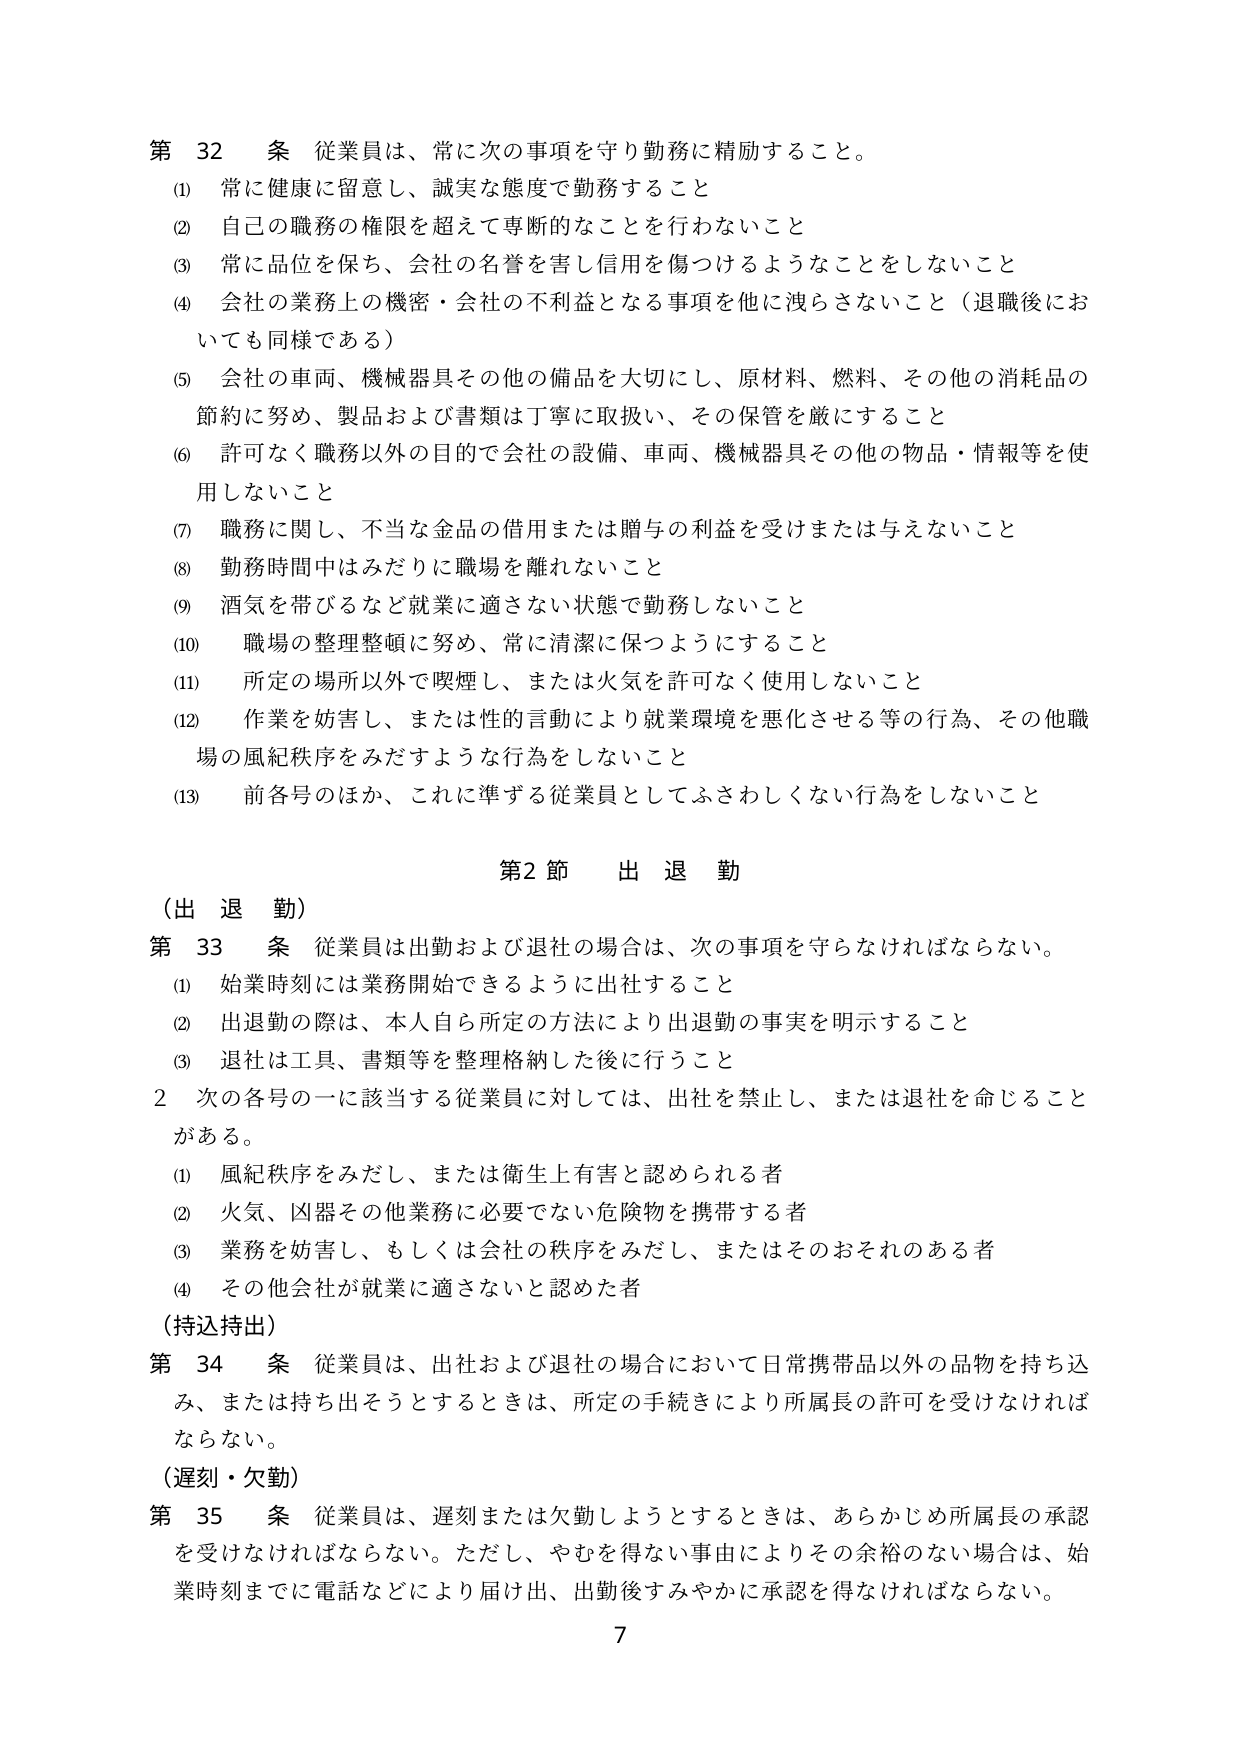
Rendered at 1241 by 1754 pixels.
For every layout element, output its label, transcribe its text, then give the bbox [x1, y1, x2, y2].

text ⑾ 所定の場所以外で喫煙し、または火気を許可なく使用しないこと [173, 661, 1091, 699]
text ⑽ 職場の整理整頓に努め、常に清潔に保つようにすること [173, 623, 1091, 661]
text ⑵ 自己の職務の権限を超えて専断的なことを行わないこと [173, 206, 1091, 244]
text ⑺ 職務に関し、不当な金品の借用または贈与の利益を受けまたは与えないこと [173, 509, 1091, 547]
text （遅刻・欠勤） [149, 1457, 1091, 1495]
text 第 32 条 従業員は、常に次の事項を守り勤務に精励すること。 [149, 130, 1091, 168]
text ⑻ 勤務時間中はみだりに職場を離れないこと [173, 547, 1091, 585]
text ２ 次の各号の一に該当する従業員に対しては、出社を禁止し、または退社を命じることがある。 [149, 1078, 1091, 1154]
text ⑶ 常に品位を保ち、会社の名誉を害し信用を傷つけるようなことをしないこと [173, 244, 1091, 282]
text ⑴ 風紀秩序をみだし、または衛生上有害と認められる者 [173, 1154, 1091, 1192]
text 第 34 条 従業員は、出社および退社の場合において日常携帯品以外の品物を持ち込み、または持ち出そうとするときは、所定の手続きにより所属長の許可を受けなければならない。 [149, 1343, 1091, 1457]
text ⑸ 会社の車両、機械器具その他の備品を大切にし、原材料、燃料、その他の消耗品の節約に努め、製品および書類は丁寧に取扱い、その保管を厳にすること [173, 358, 1091, 433]
text ⑹ 許可なく職務以外の目的で会社の設備、車両、機械器具その他の物品・情報等を使用しないこと [173, 433, 1091, 509]
text 第 33 条 従業員は出勤および退社の場合は、次の事項を守らなければならない。 [149, 926, 1091, 964]
text ⑿ 作業を妨害し、または性的言動により就業環境を悪化させる等の行為、その他職場の風紀秩序をみだすような行為をしないこと [173, 699, 1091, 775]
text ⑵ 出退勤の際は、本人自ら所定の方法により出退勤の事実を明示すること [173, 1002, 1091, 1040]
text ⒀ 前各号のほか、これに準ずる従業員としてふさわしくない行為をしないこと [173, 775, 1091, 813]
text ⑶ 退社は工具、書類等を整理格納した後に行うこと [173, 1040, 1091, 1078]
text ⑵ 火気、凶器その他業務に必要でない危険物を携帯する者 [173, 1192, 1091, 1230]
text ⑶ 業務を妨害し、もしくは会社の秩序をみだし、またはそのおそれのある者 [173, 1230, 1091, 1268]
text 第 35 条 従業員は、遅刻または欠勤しようとするときは、あらかじめ所属長の承認を受けなければならない。ただし、やむを得ない事由によりその余裕のない場合は、始業時刻までに電話などにより届け出、出勤後すみやかに承認を得なければならない。 [149, 1495, 1091, 1609]
text ⑼ 酒気を帯びるなど就業に適さない状態で勤務しないこと [173, 585, 1091, 623]
text ⑴ 始業時刻には業務開始できるように出社すること [173, 964, 1091, 1002]
text ⑷ 会社の業務上の機密・会社の不利益となる事項を他に洩らさないこと（退職後においても同様である） [173, 282, 1091, 358]
text （持込持出） [149, 1306, 1091, 1343]
text ⑴ 常に健康に留意し、誠実な態度で勤務すること [173, 168, 1091, 206]
text （出退勤） [149, 888, 1091, 926]
text 第2節 出退勤 [149, 851, 1091, 888]
text ⑷ その他会社が就業に適さないと認めた者 [173, 1268, 1091, 1306]
